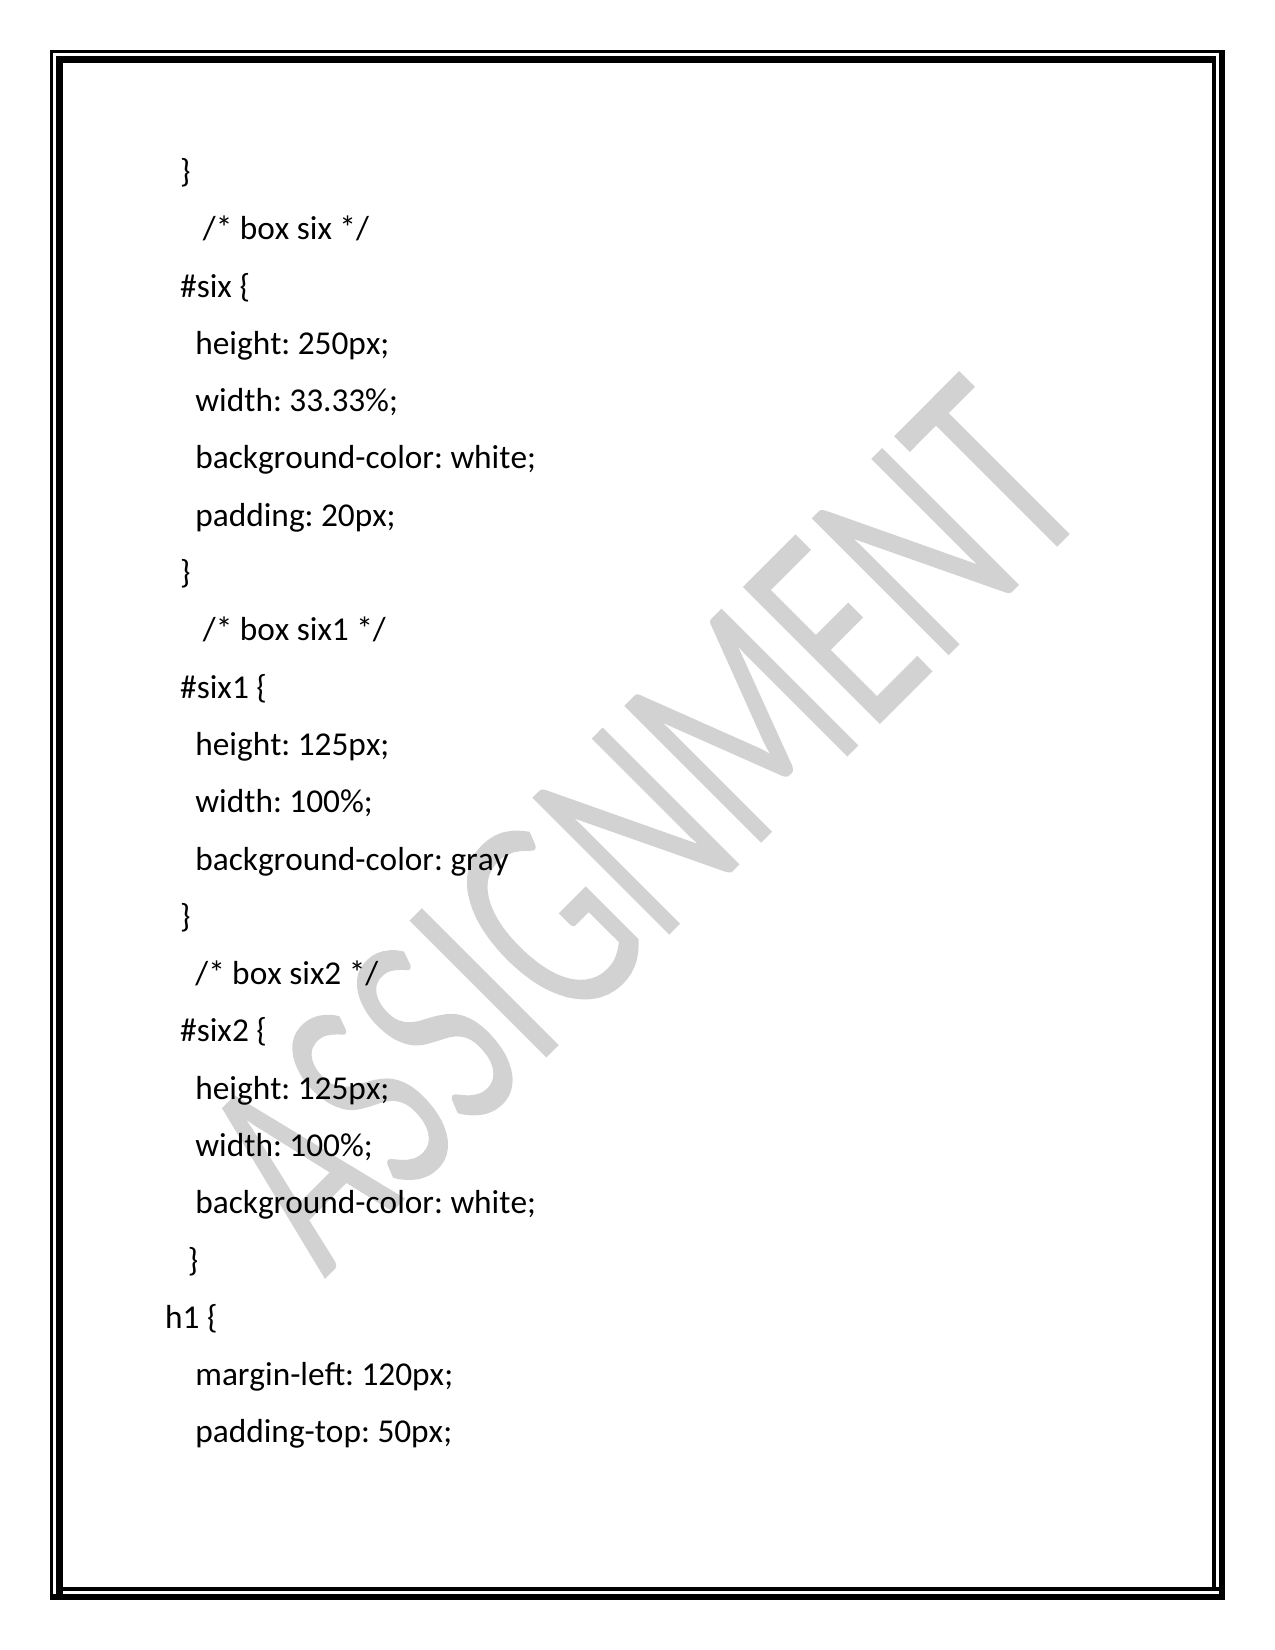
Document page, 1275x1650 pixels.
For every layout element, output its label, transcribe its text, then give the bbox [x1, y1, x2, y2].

text background-color: white; [150, 436, 1134, 477]
text } [150, 150, 1134, 191]
text width: 100%; [150, 1124, 1134, 1165]
text width: 100%; [150, 780, 1134, 821]
text /* box six */ [150, 207, 1134, 248]
text } [150, 551, 1134, 592]
text background-color: gray [150, 837, 1134, 878]
text #six { [150, 264, 1134, 305]
text #six1 { [150, 666, 1134, 706]
text height: 125px; [150, 723, 1134, 764]
text width: 33.33%; [150, 379, 1134, 420]
text } [150, 1238, 1134, 1279]
text padding-top: 50px; [150, 1410, 1134, 1451]
text h1 { [150, 1296, 1134, 1337]
text background-color: white; [150, 1181, 1134, 1222]
text /* box six1 */ [150, 608, 1134, 649]
text /* box six2 */ [150, 952, 1134, 993]
text margin-left: 120px; [150, 1353, 1134, 1394]
text height: 125px; [150, 1067, 1134, 1107]
text padding: 20px; [150, 494, 1134, 534]
text } [150, 895, 1134, 936]
text #six2 { [150, 1009, 1134, 1050]
text height: 250px; [150, 322, 1134, 363]
